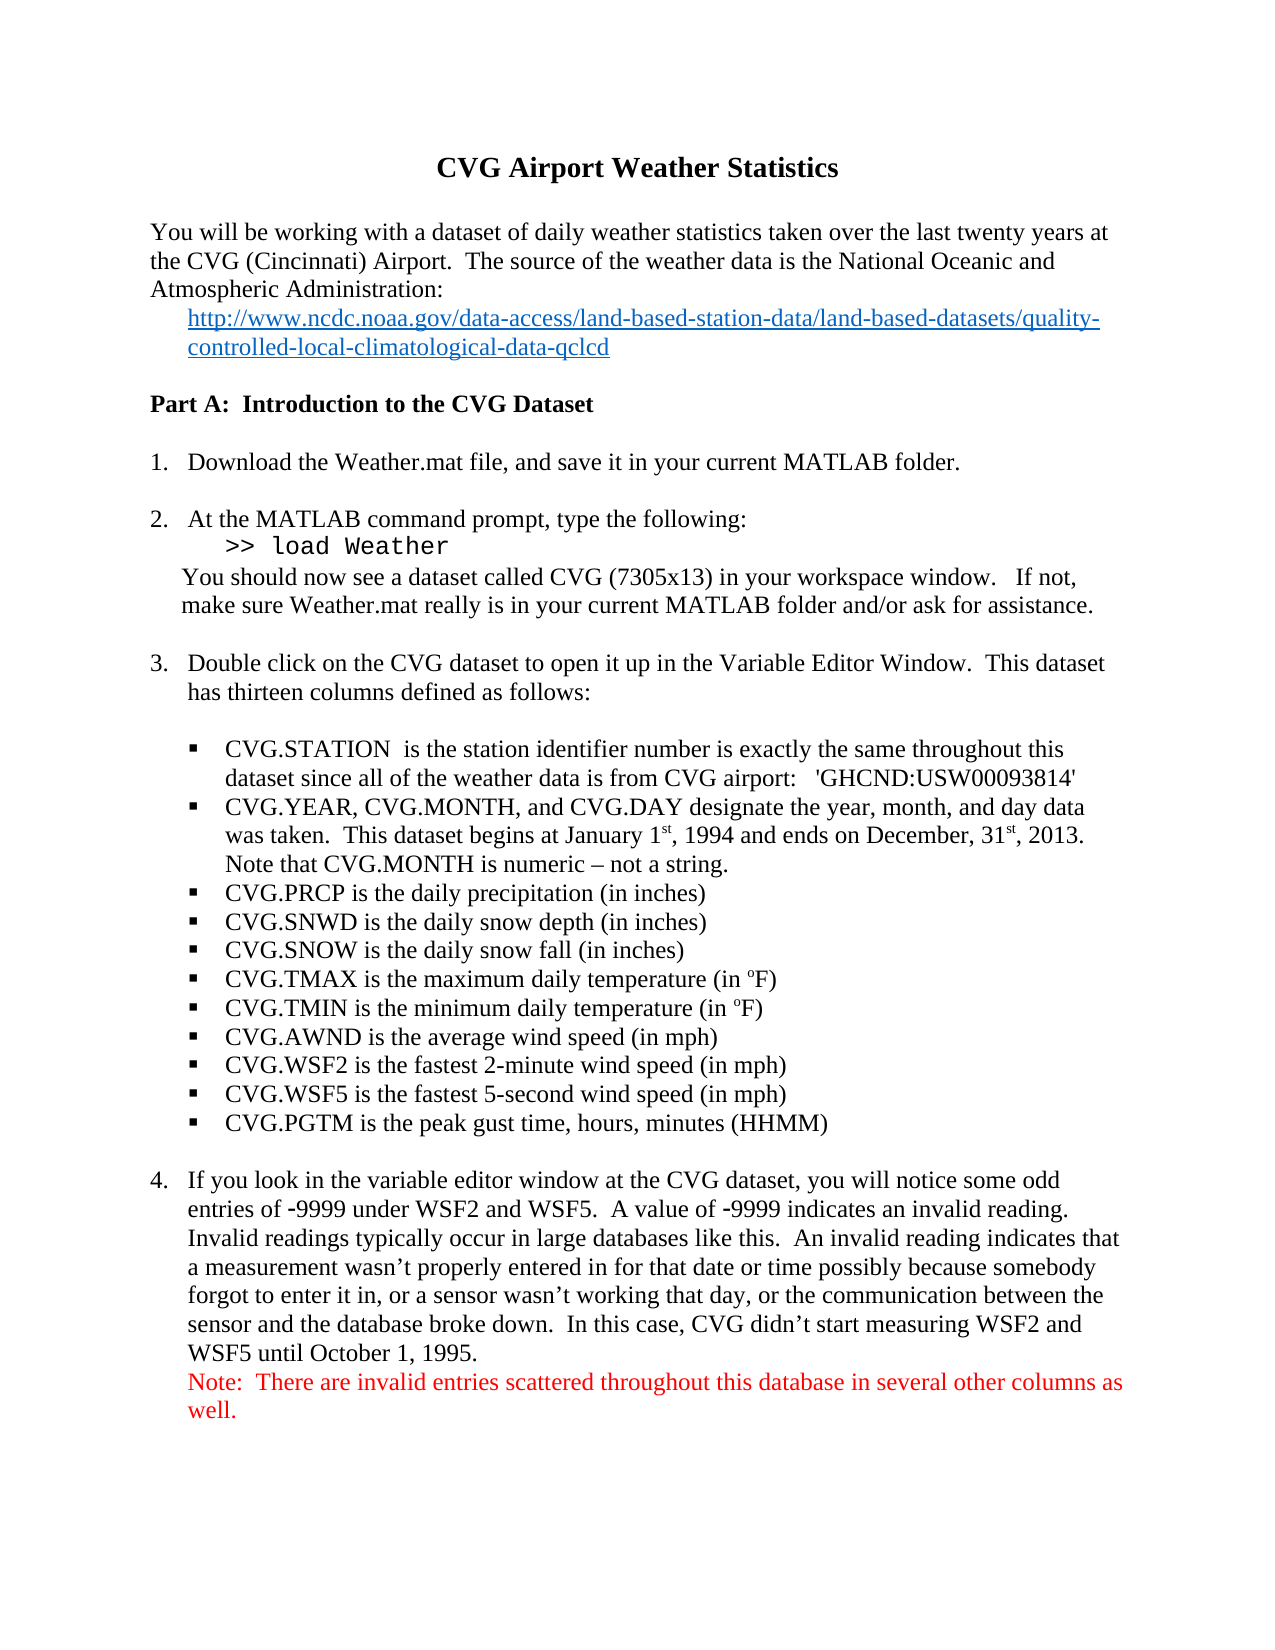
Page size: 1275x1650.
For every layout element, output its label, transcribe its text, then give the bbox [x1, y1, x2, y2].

list Double click on the CVG dataset to open it up in the Variable Editor Window. This dataset has thirteen columns defined as follows: [150, 648, 1125, 705]
list CVG.SNOW is the daily snow fall (in inches) [187, 935, 1125, 964]
text Part A: Introduction to the CVG Dataset [150, 389, 1125, 418]
list CVG.SNWD is the daily snow depth (in inches) [187, 907, 1125, 935]
list CVG.AWND is the average wind speed (in mph) [187, 1022, 1125, 1050]
list At the MATLAB command prompt, type the following: [150, 504, 1125, 533]
list CVG.WSF5 is the fastest 5-second wind speed (in mph) [187, 1079, 1125, 1108]
list CVG.YEAR, CVG.MONTH, and CVG.DAY designate the year, month, and day data was taken. This dataset begins at January 1st, 1994 and ends on December, 31st, 2013. Note that CVG.MONTH is numeric – not a string. [187, 792, 1125, 878]
list CVG.WSF2 is the fastest 2-minute wind speed (in mph) [187, 1050, 1125, 1079]
list CVG.PRCP is the daily precipitation (in inches) [187, 878, 1125, 907]
list CVG.PGTM is the peak gust time, hours, minutes (HHMM) [187, 1108, 1125, 1137]
list CVG.STATION is the station identifier number is exactly the same throughout this dataset since all of the weather data is from CVG airport: 'GHCND:USW00093814' [187, 734, 1125, 792]
text >> load Weather [225, 533, 1125, 562]
text You should now see a dataset called CVG (7305x13) in your workspace window. If not, [150, 562, 1125, 590]
text CVG Airport Weather Statistics [150, 150, 1125, 183]
text make sure Weather.mat really is in your current MATLAB folder and/or ask for assistance. [150, 590, 1125, 619]
list CVG.TMIN is the minimum daily temperature (in oF) [187, 993, 1125, 1022]
list If you look in the variable editor window at the CVG dataset, you will notice some odd entries of 9999 under WSF2 and WSF5. A value of 9999 indicates an invalid reading. Invalid readings typically occur in large databases like this. An invalid reading indicates that a measurement wasn’t properly entered in for that date or time possibly because somebody forgot to enter it in, or a sensor wasn’t working that day, or the communication between the sensor and the database broke down. In this case, CVG didn’t start measuring WSF2 and WSF5 until October 1, 1995. [150, 1165, 1125, 1367]
text You will be working with a dataset of daily weather statistics taken over the last twenty years at the CVG (Cincinnati) Airport. The source of the weather data is the National Oceanic and Atmospheric Administration: [150, 217, 1125, 303]
text http://www.ncdc.noaa.gov/data-access/land-based-station-data/land-based-datasets/quality-controlled-local-climatological-data-qclcd [187, 303, 1125, 361]
list Download the Weather.mat file, and save it in your current MATLAB folder. [150, 447, 1125, 476]
list CVG.TMAX is the maximum daily temperature (in oF) [187, 964, 1125, 993]
text Note: There are invalid entries scattered throughout this database in several other columns as well. [187, 1367, 1125, 1424]
